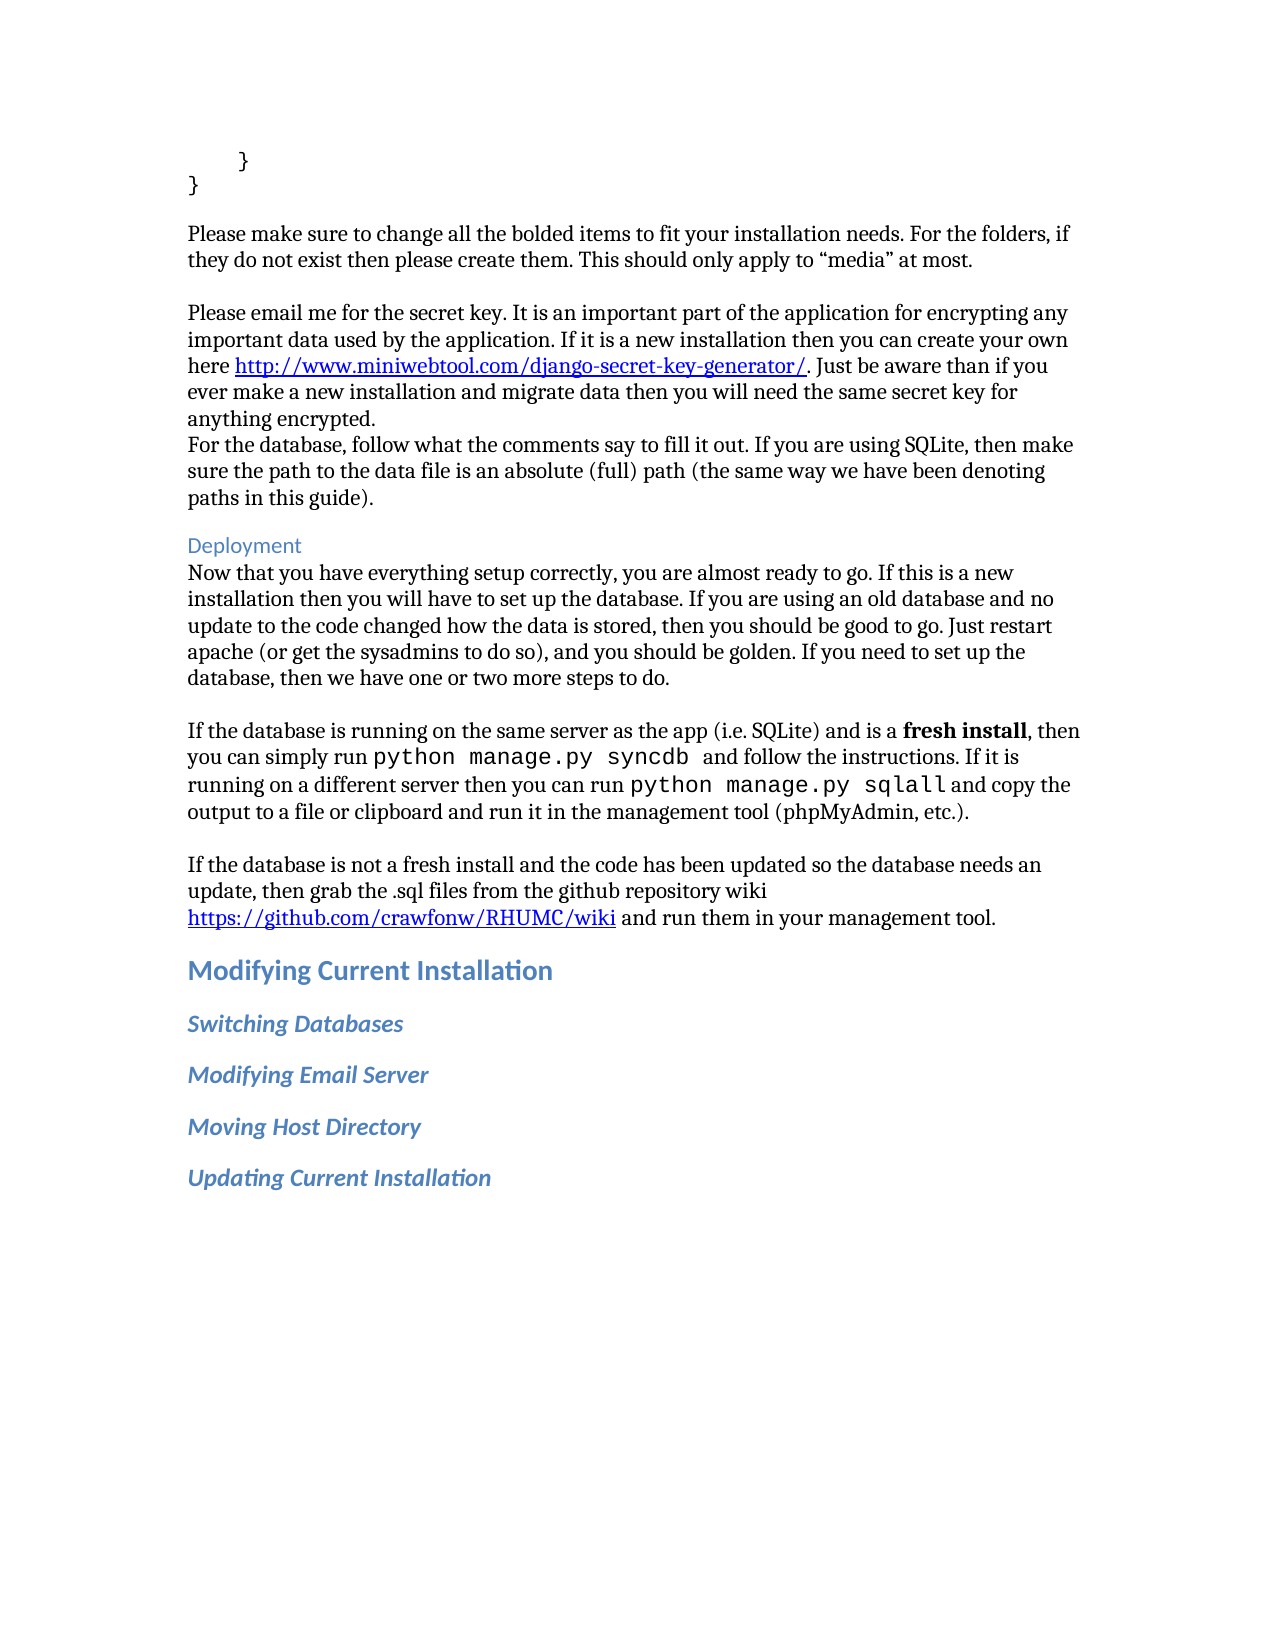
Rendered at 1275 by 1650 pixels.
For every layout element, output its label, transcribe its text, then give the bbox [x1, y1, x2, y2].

subtitle Switching Databases [187, 1008, 1087, 1039]
subtitle Deployment [187, 532, 1087, 560]
text For the database, follow what the comments say to fill it out. If you are using SQLite, then make sure the path to the data file is an absolute (full) path (the same way we have been denoting paths in this guide). [187, 432, 1087, 511]
text If the database is not a fresh install and the code has been updated so the database needs an update, then grab the .sql files from the github repository wiki https://github.com/crawfonw/RHUMC/wiki and run them in your management tool. [187, 852, 1087, 931]
subtitle Updating Current Installation [187, 1162, 1087, 1193]
text Now that you have everything setup correctly, you are almost ready to go. If this is a new installation then you will have to set up the database. If you are using an old database and no update to the code changed how the data is stored, then you should be good to go. Just restart apache (or get the sysadmins to do so), and you should be golden. If you need to set up the database, then we have one or two more steps to do. [187, 560, 1087, 691]
text } [187, 174, 1087, 197]
text } [187, 150, 1087, 174]
text If the database is running on the same server as the app (i.e. SQLite) and is a fresh install, then you can simply run python manage.py syncdb and follow the instructions. If it is running on a different server then you can run python manage.py sqlall and copy the output to a file or clipboard and run it in the management tool (phpMyAdmin, etc.). [187, 718, 1087, 826]
subtitle Modifying Current Installation [187, 952, 1087, 987]
subtitle Moving Host Directory [187, 1111, 1087, 1141]
text Please email me for the secret key. It is an important part of the application for encrypting any important data used by the application. If it is a new installation then you can create your own here http://www.miniwebtool.com/django-secret-key-generator/. Just be aware than if you ever make a new installation and migrate data then you will need the same secret key for anything encrypted. [187, 300, 1087, 432]
text Please make sure to change all the bolded items to fit your installation needs. For the folders, if they do not exist then please create them. This should only apply to “media” at most. [187, 221, 1087, 274]
subtitle Modifying Email Server [187, 1059, 1087, 1090]
